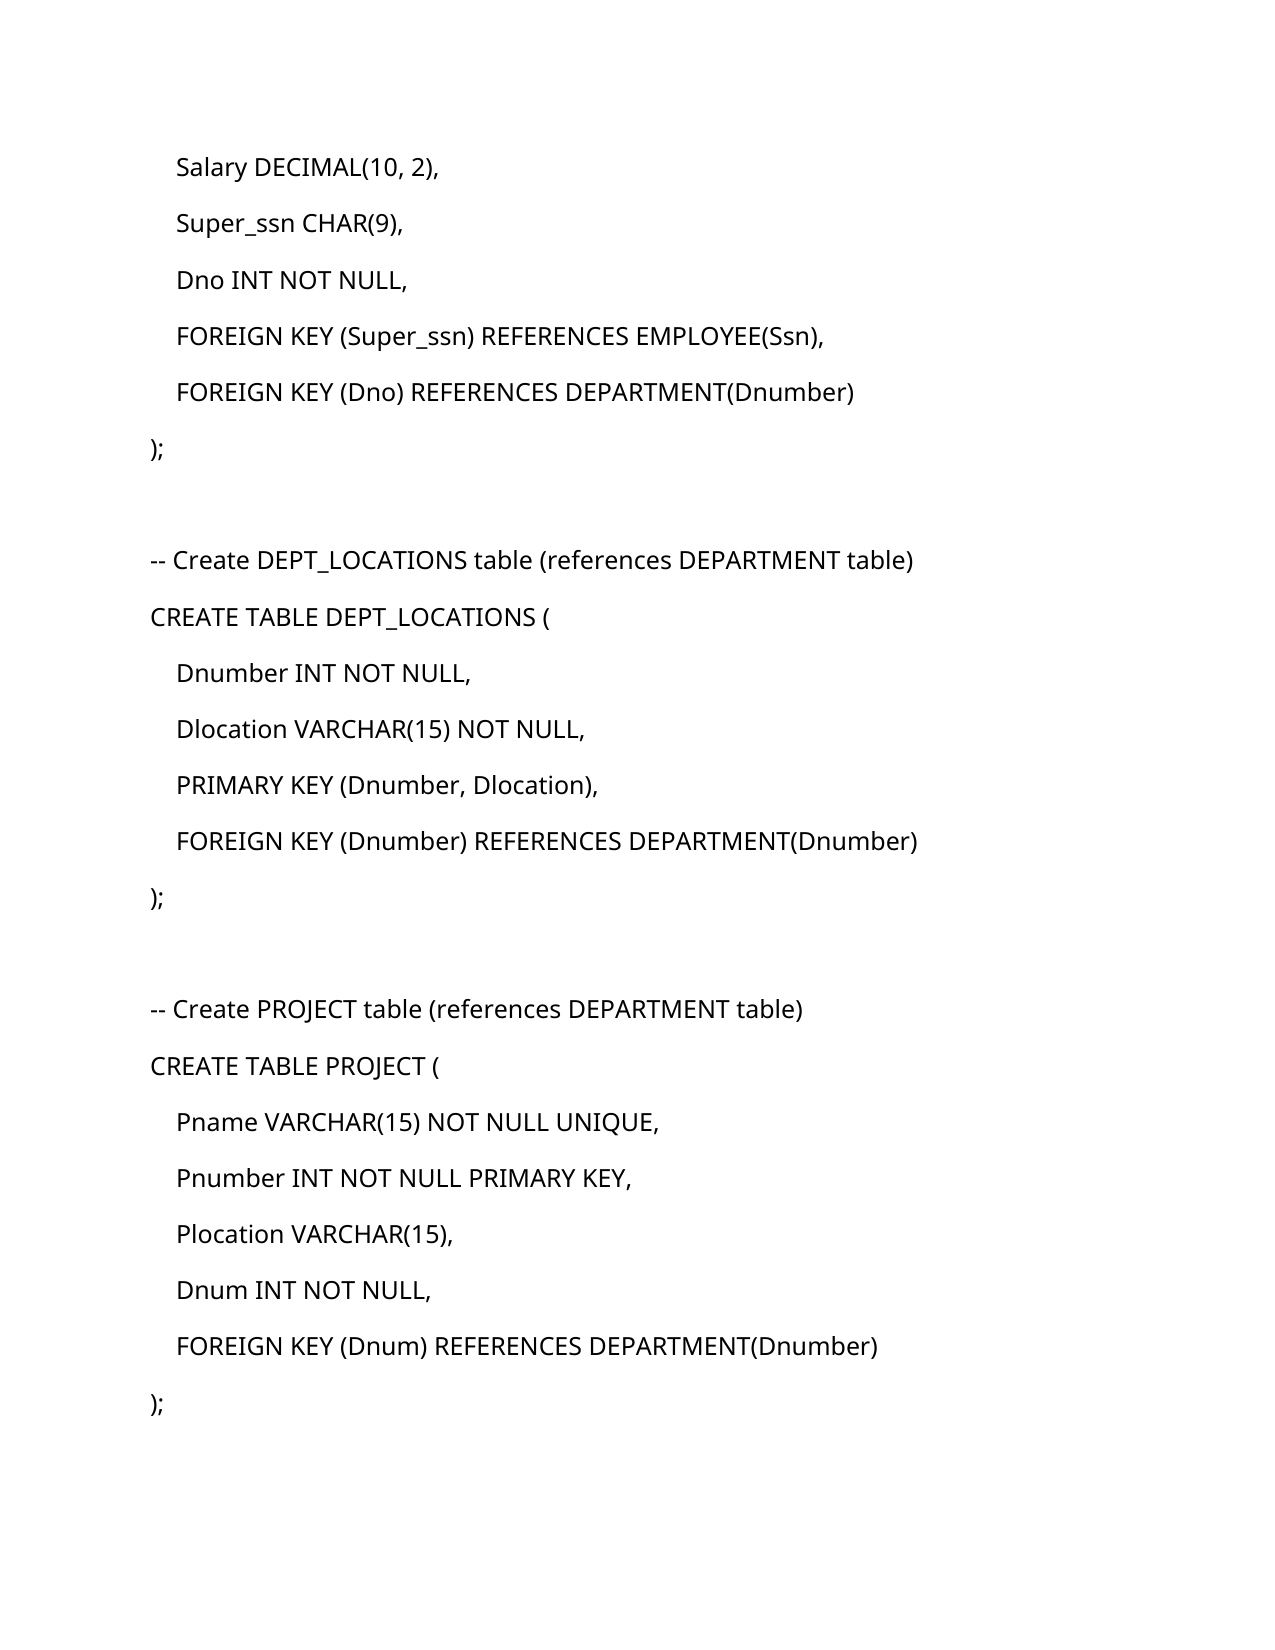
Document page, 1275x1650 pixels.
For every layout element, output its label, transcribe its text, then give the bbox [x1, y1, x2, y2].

text PRIMARY KEY (Dnumber, Dlocation), [150, 768, 1125, 802]
text ); [150, 880, 1125, 914]
text CREATE TABLE DEPT_LOCATIONS ( [150, 599, 1125, 633]
text Salary DECIMAL(10, 2), [150, 150, 1125, 184]
text Pnumber INT NOT NULL PRIMARY KEY, [150, 1161, 1125, 1195]
text Dnumber INT NOT NULL, [150, 655, 1125, 689]
text Pname VARCHAR(15) NOT NULL UNIQUE, [150, 1104, 1125, 1138]
text FOREIGN KEY (Dnum) REFERENCES DEPARTMENT(Dnumber) [150, 1329, 1125, 1363]
text Dnum INT NOT NULL, [150, 1273, 1125, 1307]
text Super_ssn CHAR(9), [150, 206, 1125, 240]
text FOREIGN KEY (Dno) REFERENCES DEPARTMENT(Dnumber) [150, 374, 1125, 409]
text ); [150, 431, 1125, 465]
text -- Create DEPT_LOCATIONS table (references DEPARTMENT table) [150, 543, 1125, 577]
text FOREIGN KEY (Super_ssn) REFERENCES EMPLOYEE(Ssn), [150, 318, 1125, 352]
text Plocation VARCHAR(15), [150, 1217, 1125, 1251]
text Dno INT NOT NULL, [150, 262, 1125, 296]
text FOREIGN KEY (Dnumber) REFERENCES DEPARTMENT(Dnumber) [150, 824, 1125, 858]
text ); [150, 1385, 1125, 1419]
text Dlocation VARCHAR(15) NOT NULL, [150, 711, 1125, 746]
text CREATE TABLE PROJECT ( [150, 1048, 1125, 1082]
text -- Create PROJECT table (references DEPARTMENT table) [150, 992, 1125, 1026]
